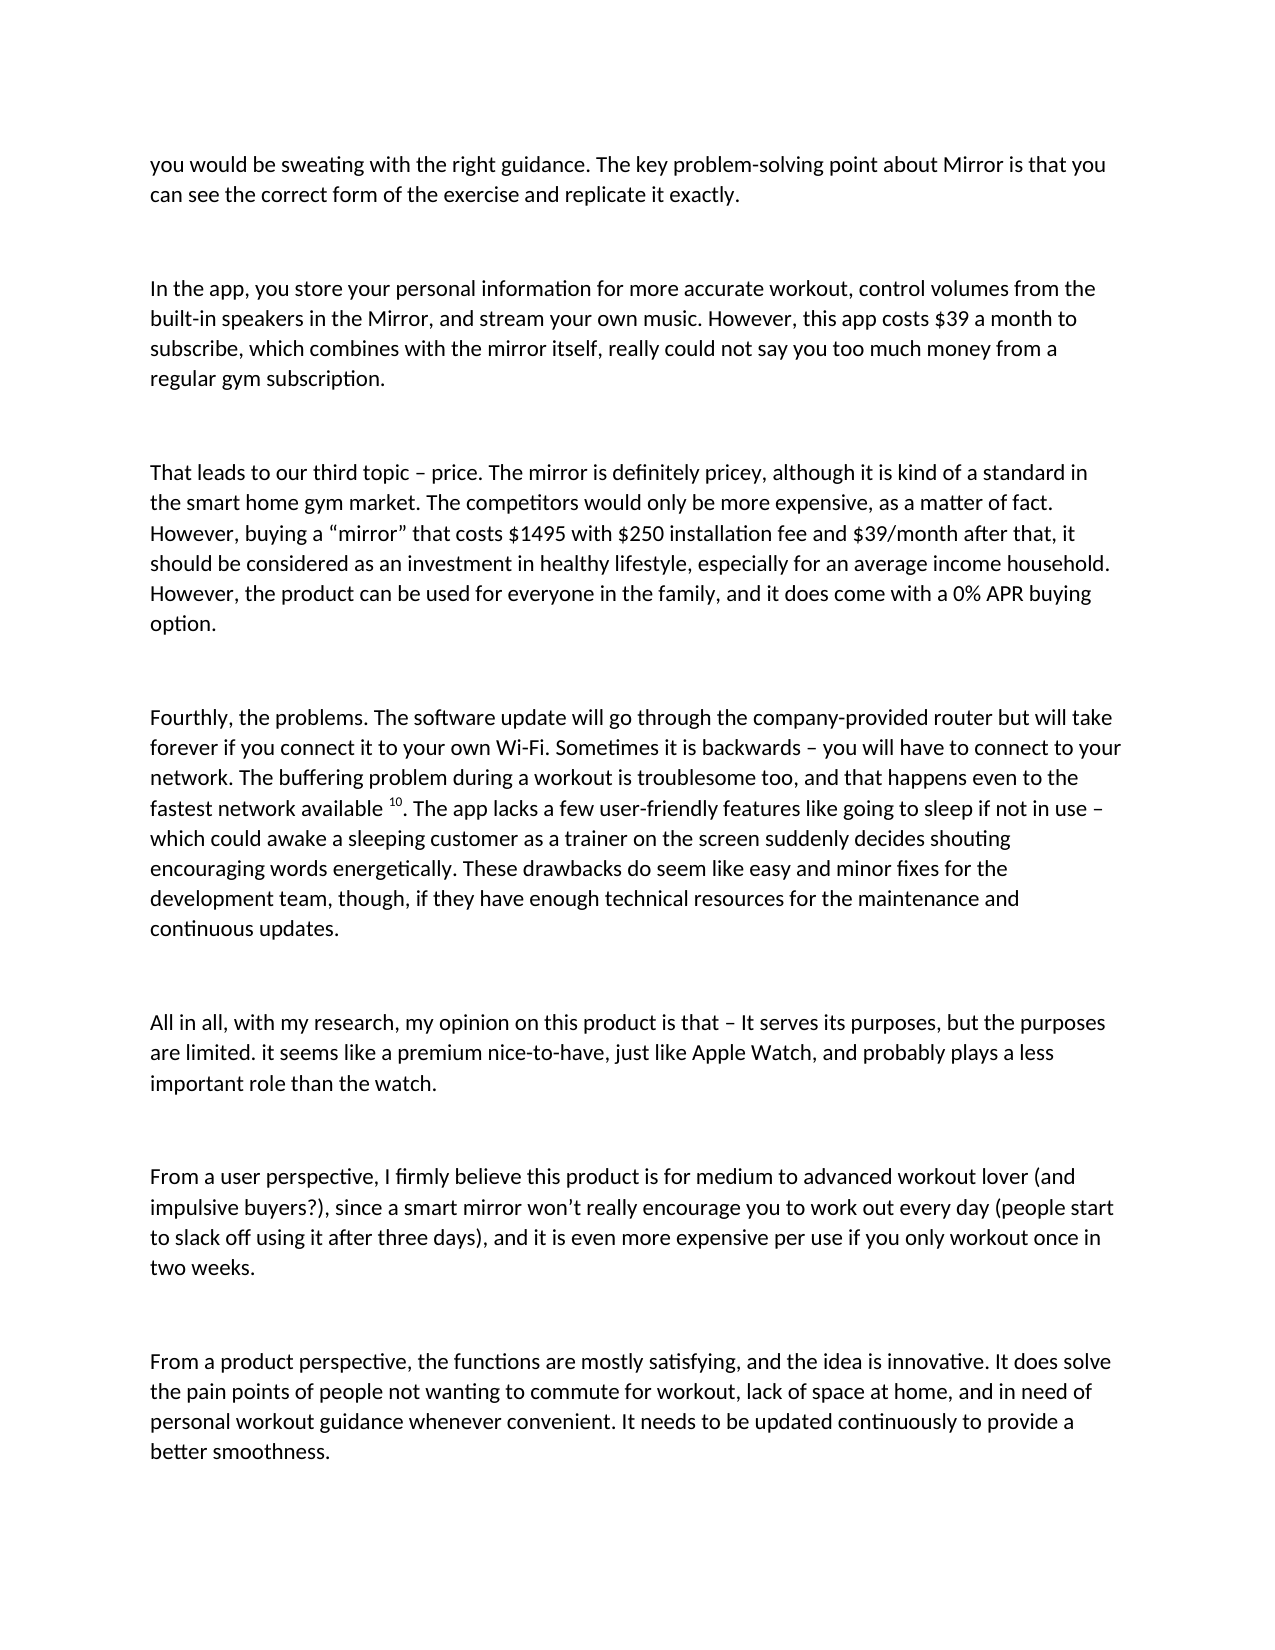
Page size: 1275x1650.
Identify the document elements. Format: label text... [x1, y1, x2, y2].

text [150, 150, 1125, 208]
text Fourthly, the problems. The software update will go through the company-provided router but will take forever if you connect it to your own Wi-Fi. Sometimes it is backwards – you will have to connect to your network. The buffering problem during a workout is troublesome too, and that happens even to the fastest network available 10. The app lacks a few user-friendly features like going to sleep if not in use – which could awake a sleeping customer as a trainer on the screen suddenly decides shouting encouraging words energetically. These drawbacks do seem like easy and minor fixes for the development team, though, if they have enough technical resources for the maintenance and continuous updates. [150, 703, 1125, 943]
text That leads to our third topic – price. The mirror is definitely pricey, although it is kind of a standard in the smart home gym market. The competitors would only be more expensive, as a matter of fact. However, buying a “mirror” that costs $1495 with $250 installation fee and $39/month after that, it should be considered as an investment in healthy lifestyle, especially for an average income household. However, the product can be used for everyone in the family, and it does come with a 0% APR buying option. [150, 458, 1125, 637]
text All in all, with my research, my opinion on this product is that – It serves its purposes, but the purposes are limited. it seems like a premium nice-to-have, just like Apple Watch, and probably plays a less important role than the watch. [150, 1008, 1125, 1097]
text From a product perspective, the functions are mostly satisfying, and the idea is innovative. It does solve the pain points of people not wanting to commute for workout, lack of space at home, and in need of personal workout guidance whenever convenient. It needs to be updated continuously to provide a better smoothness. [150, 1347, 1125, 1466]
text From a user perspective, I firmly believe this product is for medium to advanced workout lover (and impulsive buyers?), since a smart mirror won’t really encourage you to work out every day (people start to slack off using it after three days), and it is even more expensive per use if you only workout once in two weeks. [150, 1162, 1125, 1281]
text In the app, you store your personal information for more accurate workout, control volumes from the built-in speakers in the Mirror, and stream your own music. However, this app costs $39 a month to subscribe, which combines with the mirror itself, really could not say you too much money from a regular gym subscription. [150, 274, 1125, 393]
